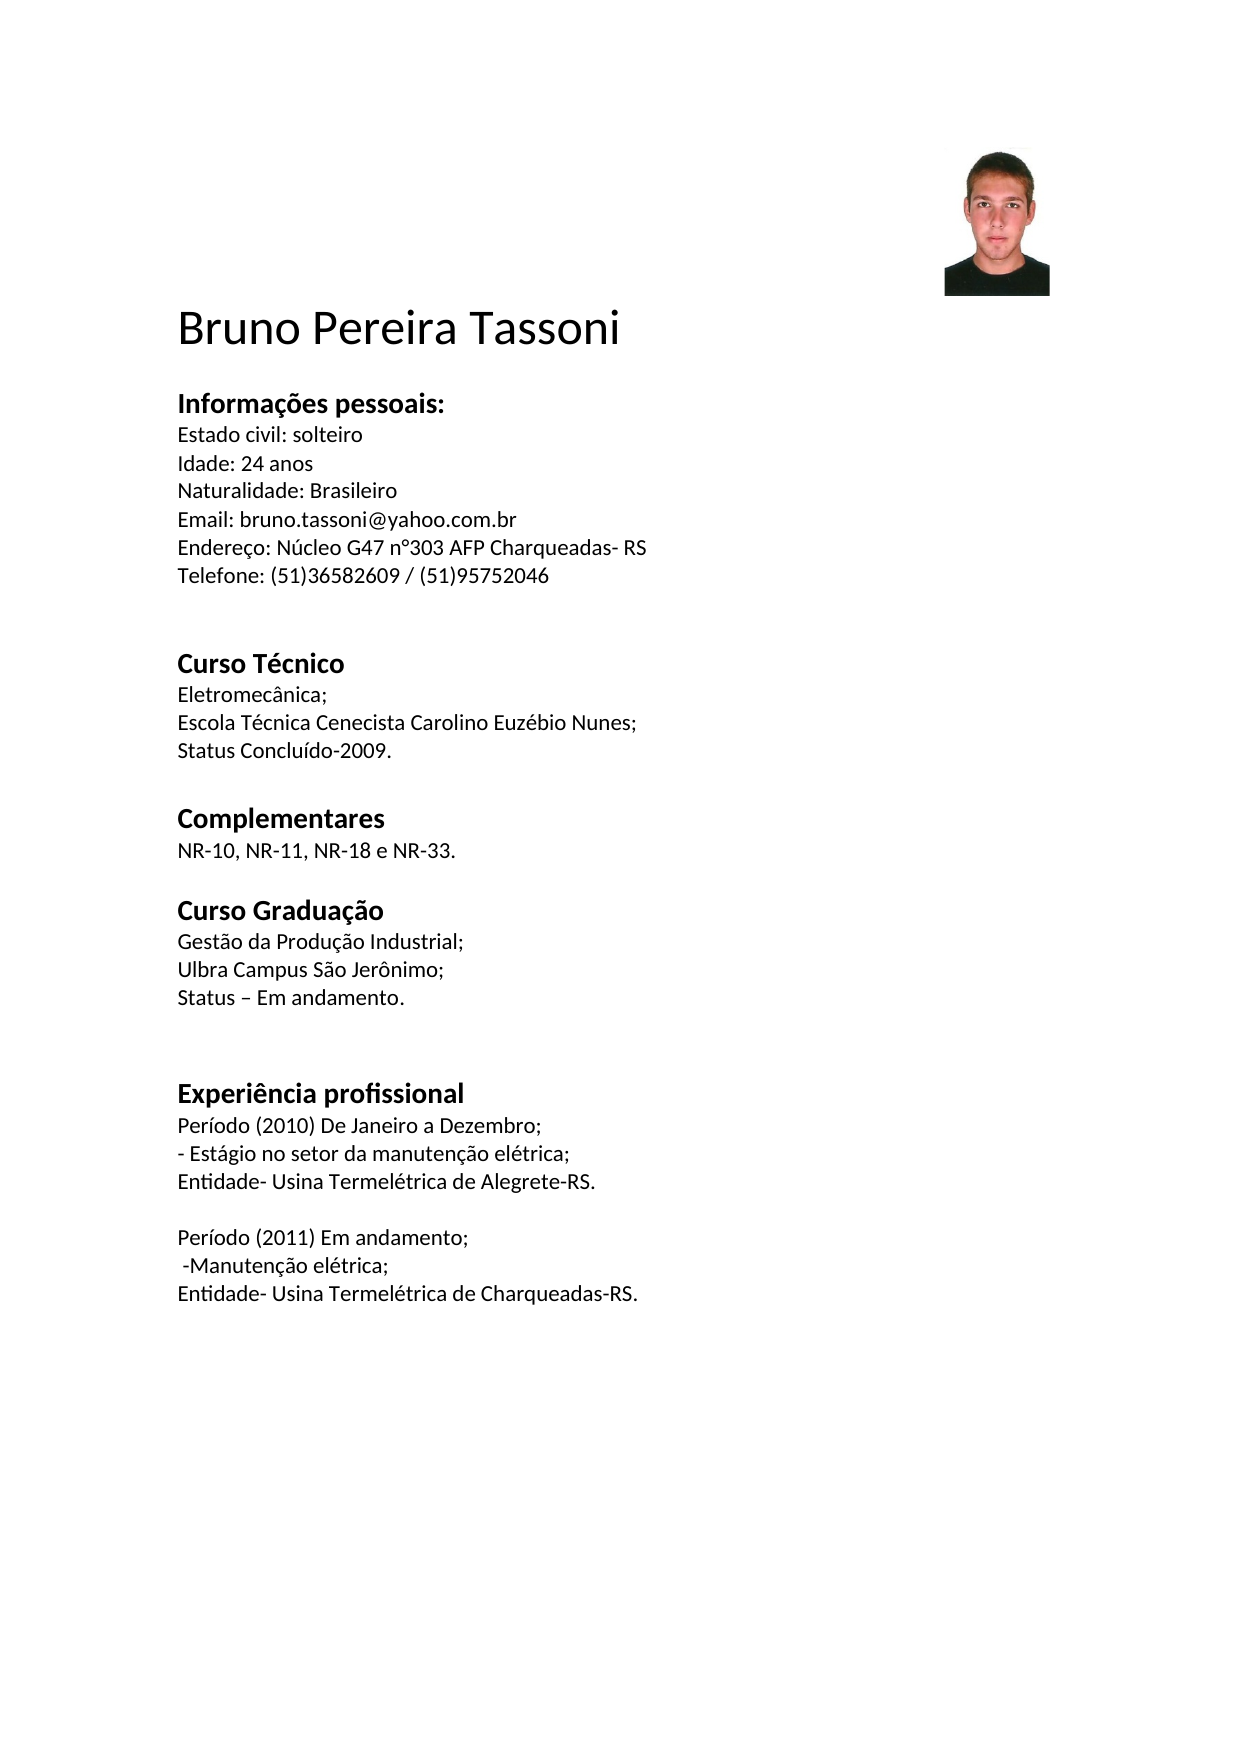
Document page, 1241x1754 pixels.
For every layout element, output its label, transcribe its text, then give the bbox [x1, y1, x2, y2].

text Endereço: Núcleo G47 n°303 AFP Charqueadas- RS [177, 533, 1063, 561]
text Entidade- Usina Termelétrica de Charqueadas-RS. [177, 1279, 1063, 1307]
text Idade: 24 anos [177, 449, 1063, 477]
text Período (2011) Em andamento; [177, 1223, 1063, 1251]
text -Manutenção elétrica; [177, 1251, 1063, 1279]
text Ulbra Campus São Jerônimo; [177, 955, 1063, 983]
text Entidade- Usina Termelétrica de Alegrete-RS. [177, 1167, 1063, 1195]
text - Estágio no setor da manutenção elétrica; [177, 1139, 1063, 1167]
text Telefone: (51)36582609 / (51)95752046 [177, 561, 1063, 589]
text Período (2010) De Janeiro a Dezembro; [177, 1111, 1063, 1139]
picture [944, 147, 1050, 296]
text Email: bruno.tassoni@yahoo.com.br [177, 505, 1063, 533]
text Status Concluído-2009. [177, 736, 1063, 764]
text Curso Graduação [177, 892, 1063, 927]
text Curso Técnico [177, 645, 1063, 680]
text Naturalidade: Brasileiro [177, 477, 1063, 505]
text Status – Em andamento. [177, 983, 1063, 1011]
text Complementares [177, 800, 1063, 836]
text NR-10, NR-11, NR-18 e NR-33. [177, 836, 1063, 864]
text Experiência profissional [177, 1075, 1063, 1111]
text Estado civil: solteiro [177, 421, 1063, 449]
text Escola Técnica Cenecista Carolino Euzébio Nunes; [177, 708, 1063, 736]
text Eletromecânica; [177, 680, 1063, 708]
text Gestão da Produção Industrial; [177, 927, 1063, 955]
text Informações pessoais: [177, 385, 1063, 421]
text Bruno Pereira Tassoni [177, 148, 1063, 357]
